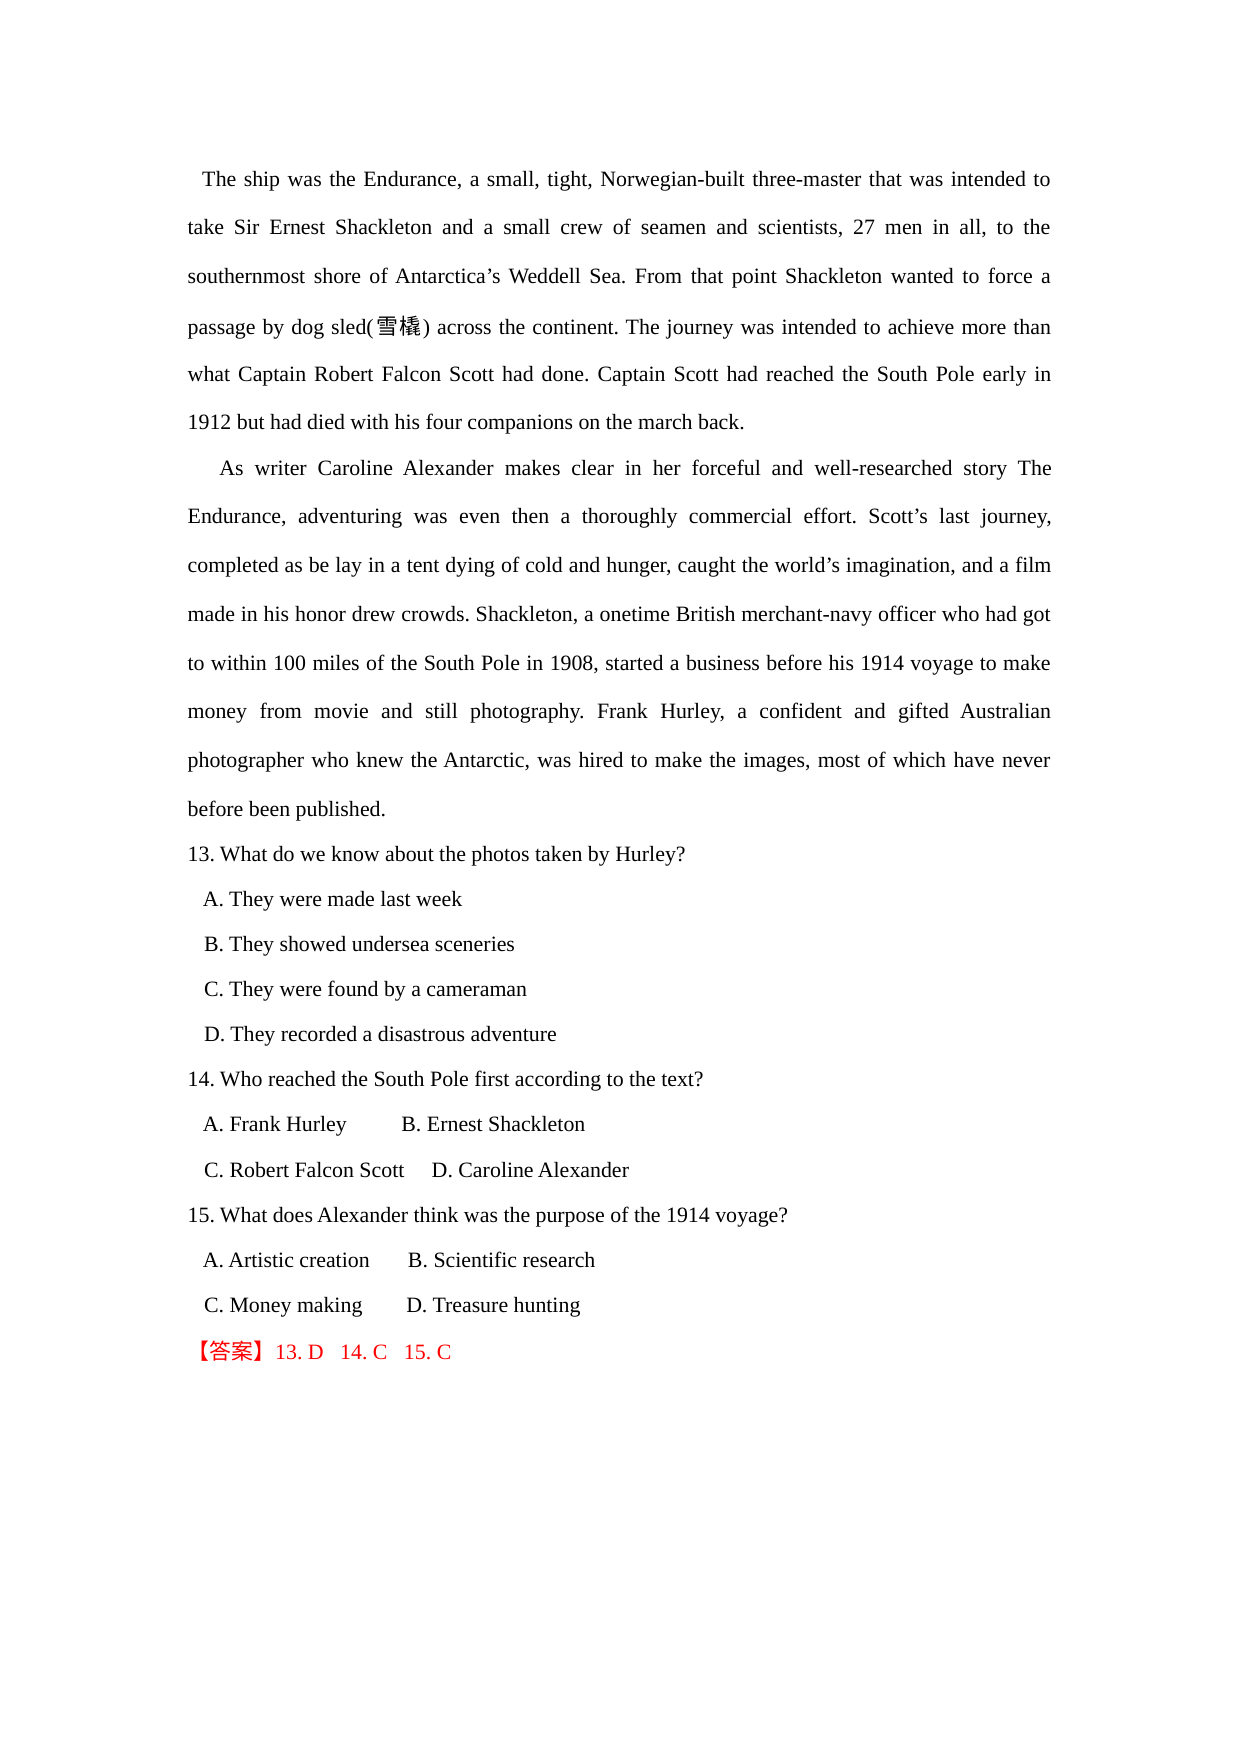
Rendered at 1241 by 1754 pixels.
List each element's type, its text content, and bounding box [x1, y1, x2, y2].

text The ship was the Endurance, a small, tight, Norwegian-built three-master that was intended to take Sir Ernest Shackleton and a small crew of seamen and scientists, 27 men in all, to the southernmost shore of Antarctica’s Weddell Sea. From that point Shackleton wanted to force a passage by dog sled(雪橇) across the continent. The journey was intended to achieve more than what Captain Robert Falcon Scott had done. Captain Scott had reached the South Pole early in 1912 but had died with his four companions on the march back. [187, 162, 1053, 438]
text 15. What does Alexander think was the purpose of the 1914 voyage? [187, 1198, 1053, 1231]
text B. They showed undersea sceneries [187, 927, 1053, 960]
text A. They were made last week [187, 882, 1053, 915]
text A. Frank Hurley B. Ernest Shackleton [187, 1108, 1053, 1140]
text C. They were found by a cameraman [187, 972, 1053, 1005]
text D. They recorded a disastrous adventure [187, 1018, 1053, 1050]
text C. Robert Falcon Scott D. Caroline Alexander [187, 1153, 1053, 1185]
text As writer Caroline Alexander makes clear in her forceful and well-researched story The Endurance, adventuring was even then a thoroughly commercial effort. Scott’s last journey, completed as be lay in a tent dying of cold and hunger, caught the world’s imagination, and a film made in his honor drew crowds. Shackleton, a onetime British merchant-navy officer who had got to within 100 miles of the South Pole in 1908, started a business before his 1914 voyage to make money from movie and still photography. Frank Hurley, a confident and gifted Australian photographer who knew the Antarctic, was hired to make the images, most of which have never before been published. [187, 451, 1053, 824]
text C. Money making D. Treasure hunting [187, 1288, 1053, 1321]
text 13. What do we know about the photos taken by Hurley? [187, 837, 1053, 870]
text A. Artistic creation B. Scientific research [187, 1243, 1053, 1276]
text 【答案】13. D 14. C 15. C [187, 1333, 1053, 1366]
text 14. Who reached the South Pole first according to the text? [187, 1063, 1053, 1095]
